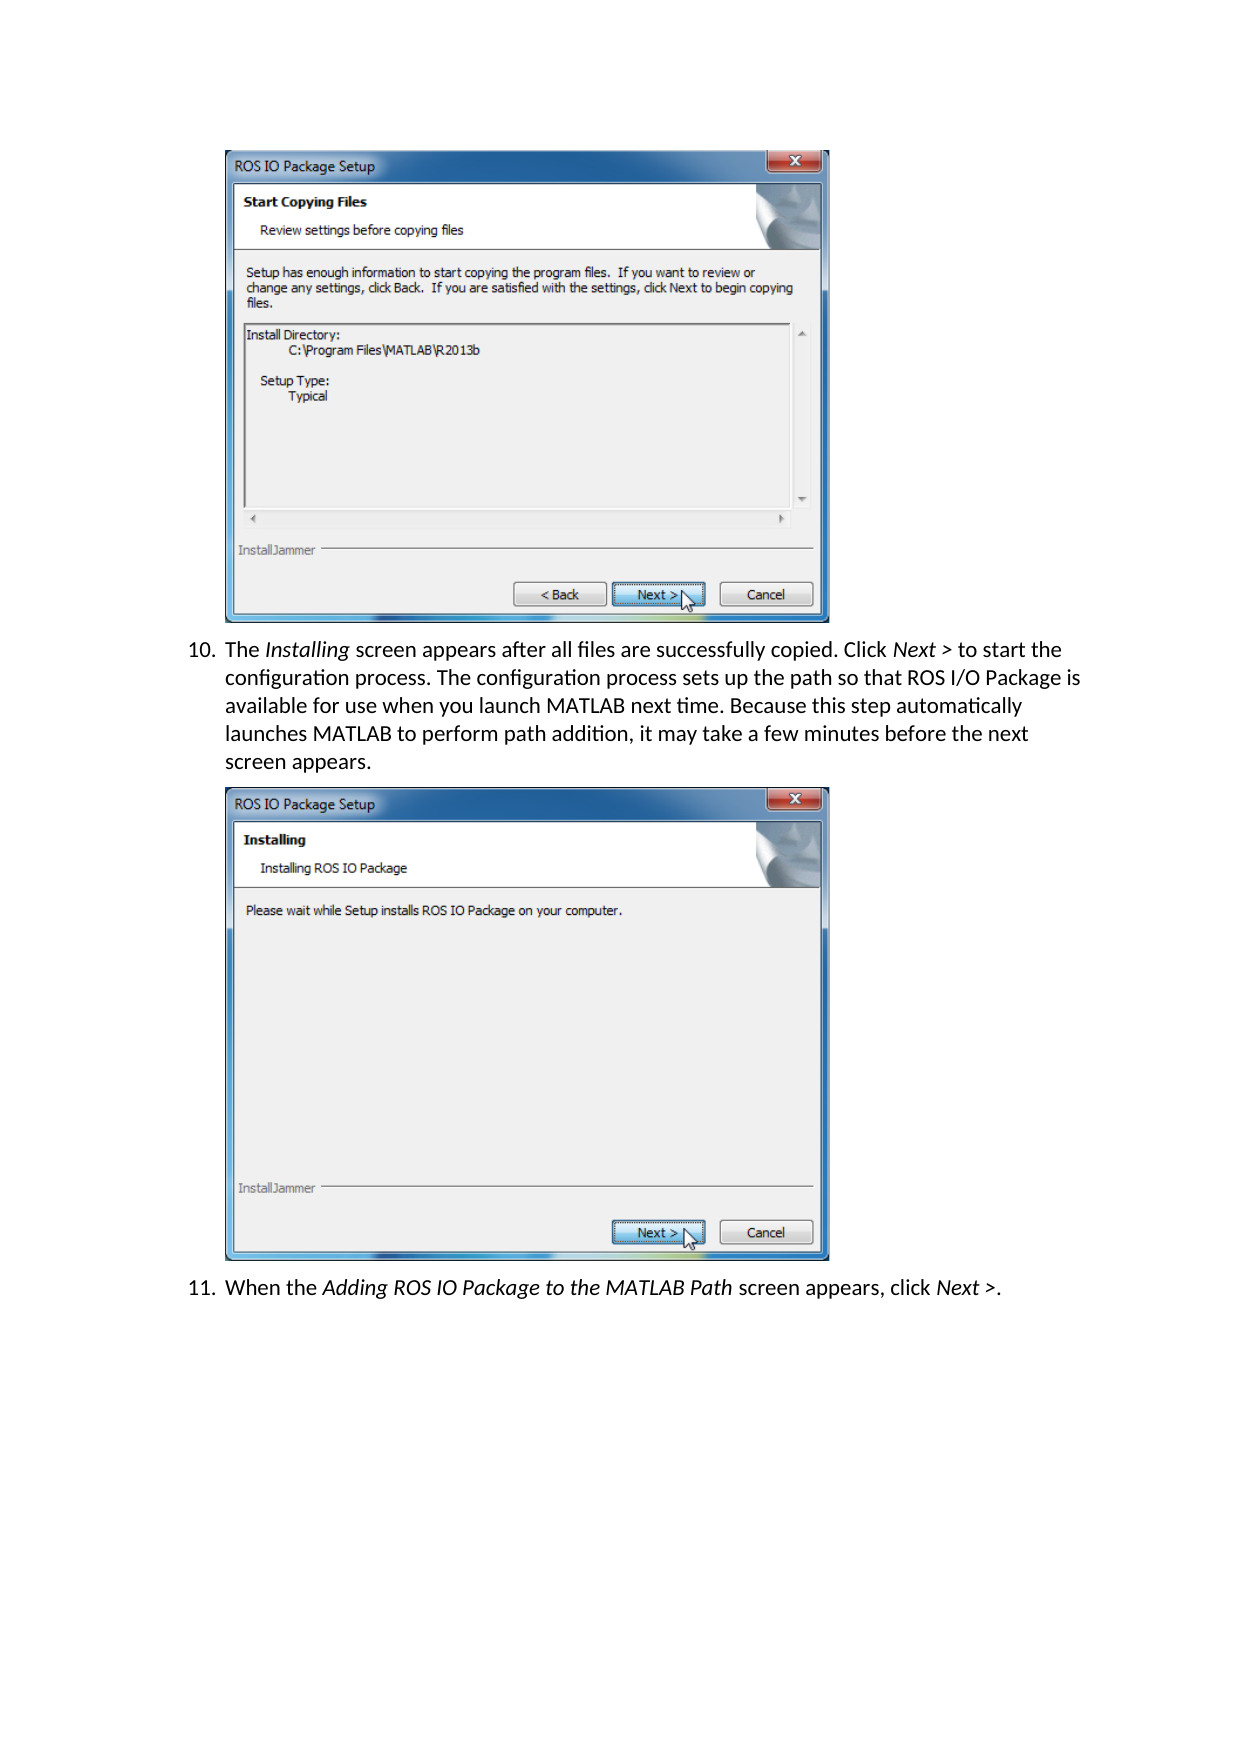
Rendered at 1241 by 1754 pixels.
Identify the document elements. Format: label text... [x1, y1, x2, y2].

list The Installing screen appears after all files are successfully copied. Click Next > to start the configuration process. The configuration process sets up the path so that ROS I/O Package is available for use when you launch MATLAB next time. Because this step automatically launches MATLAB to perform path addition, it may take a few minutes before the next screen appears. [187, 635, 1090, 775]
picture [225, 787, 830, 1261]
list When the Adding ROS IO Package to the MATLAB Path screen appears, click Next >. [187, 1273, 1090, 1301]
picture [225, 150, 830, 623]
